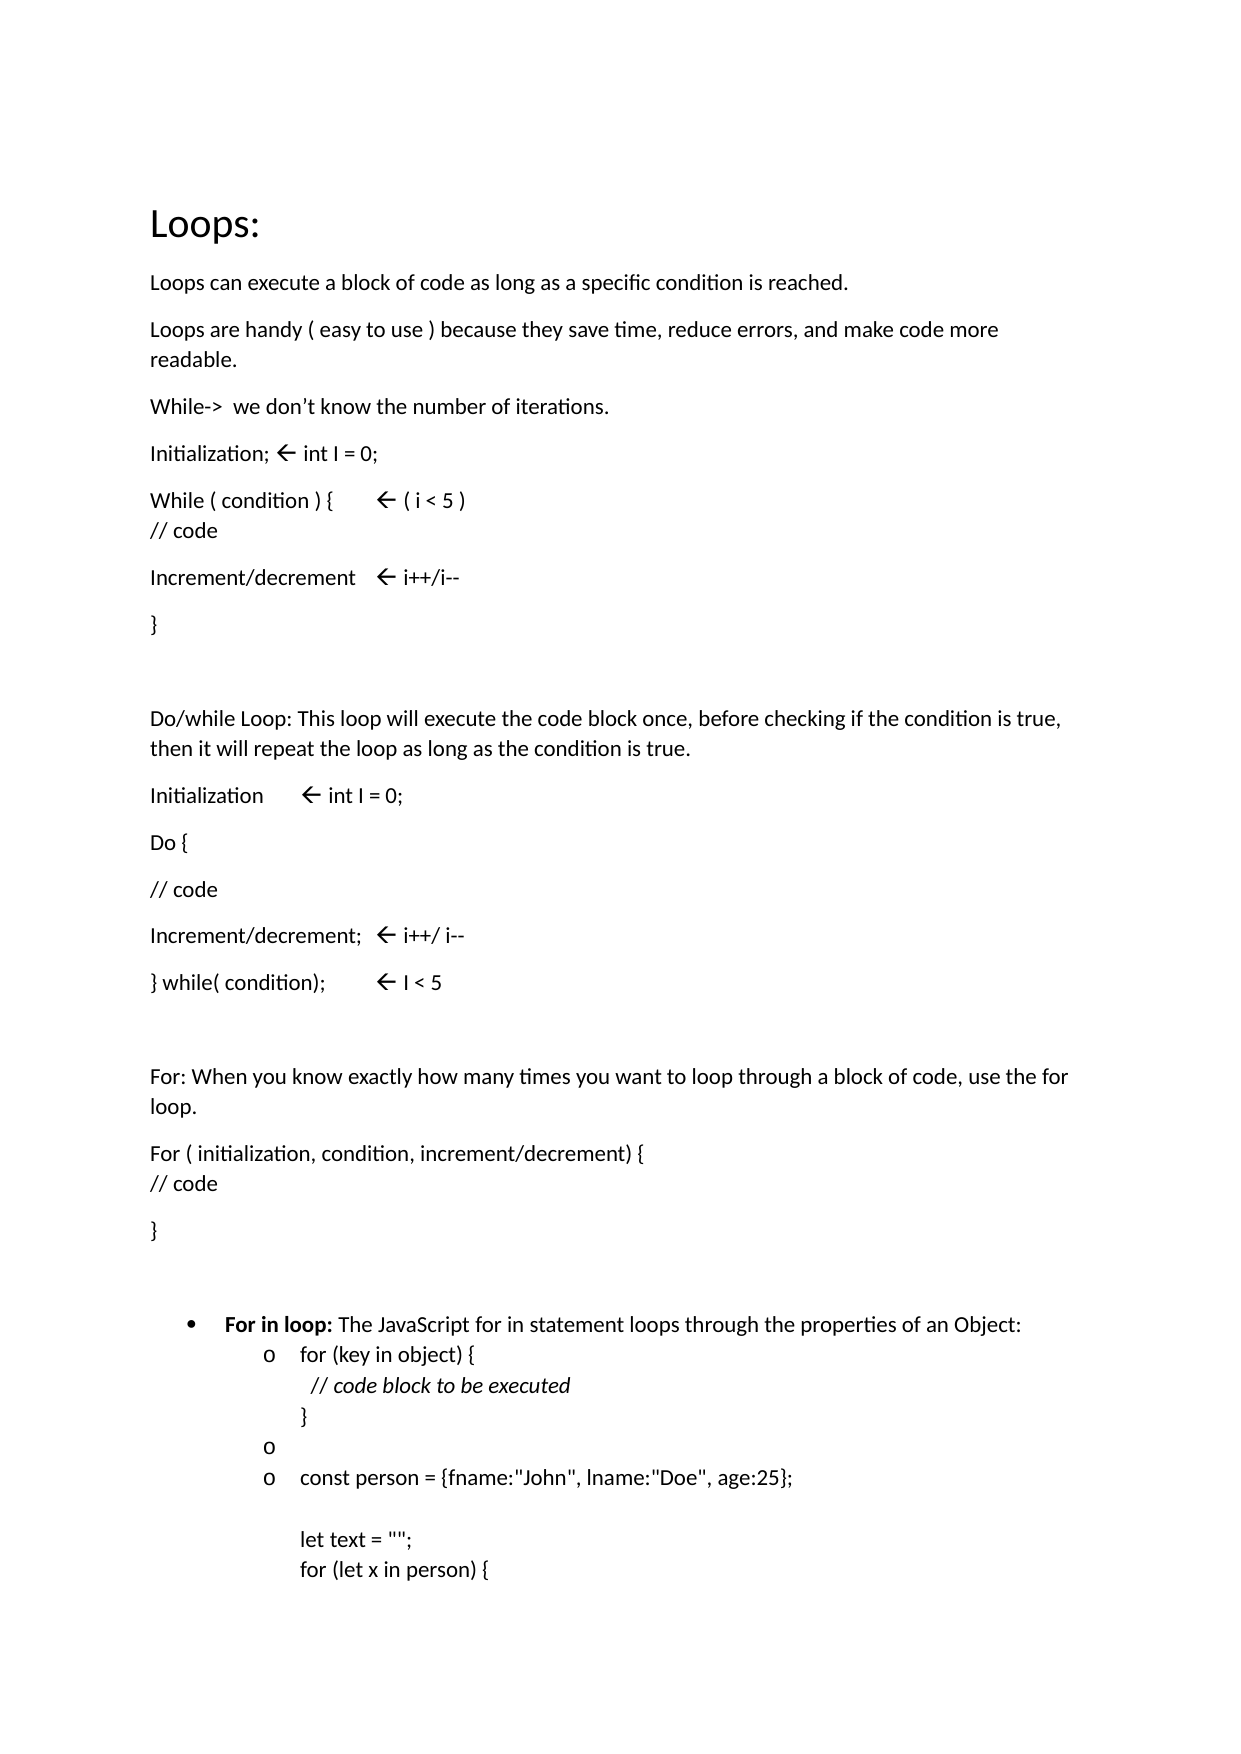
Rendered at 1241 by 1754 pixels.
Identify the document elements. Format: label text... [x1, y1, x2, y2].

text Increment/decrement i++/i-- [150, 563, 1090, 591]
text } [150, 1216, 1090, 1244]
text // code [150, 875, 1090, 903]
list For in loop: The JavaScript for in statement loops through the properties of an Object: [187, 1310, 1090, 1338]
text Initialization int I = 0; [150, 781, 1090, 809]
text Loops are handy ( easy to use ) because they save time, reduce errors, and make code more readable. [150, 315, 1090, 373]
text Loops can execute a block of code as long as a specific condition is reached. [150, 268, 1090, 296]
text } while( condition); I < 5 [150, 968, 1090, 996]
list for (key in object) { // code block to be executed } [262, 1340, 1090, 1430]
text Loops: [150, 197, 1090, 248]
text While-> we don’t know the number of iterations. [150, 392, 1090, 420]
text Do/while Loop: This loop will execute the code block once, before checking if the condition is true, then it will repeat the loop as long as the condition is true. [150, 704, 1090, 762]
text For: When you know exactly how many times you want to loop through a block of code, use the for loop. [150, 1062, 1090, 1120]
text Increment/decrement; i++/ i-- [150, 922, 1090, 949]
text Do { [150, 828, 1090, 856]
text } [150, 610, 1090, 638]
text Initialization; int I = 0; [150, 439, 1090, 467]
text For ( initialization, condition, increment/decrement) { // code [150, 1139, 1090, 1197]
text While ( condition ) { ( i < 5 ) // code [150, 486, 1090, 544]
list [262, 1463, 1090, 1583]
